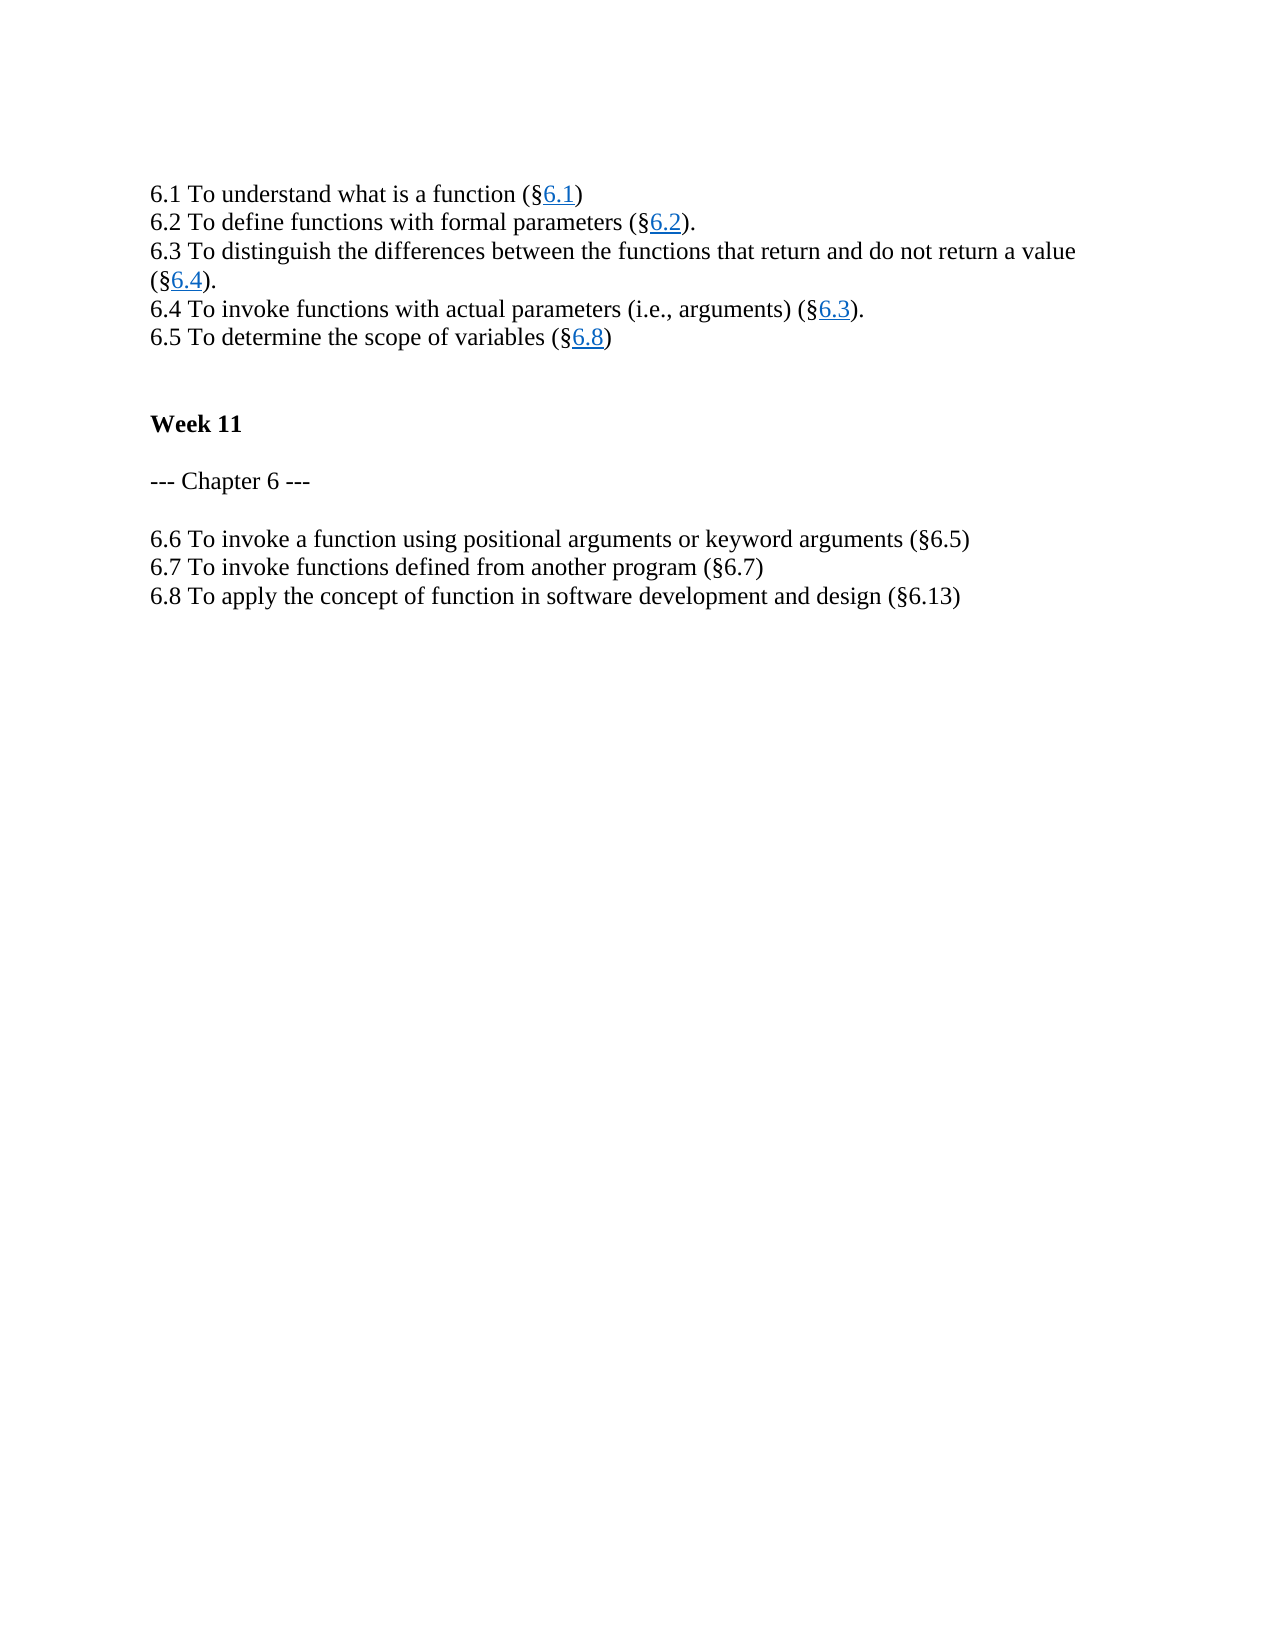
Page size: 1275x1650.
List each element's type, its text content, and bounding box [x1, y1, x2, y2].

text 6.4 To invoke functions with actual parameters (i.e., arguments) (§6.3). [150, 294, 1125, 322]
text --- Chapter 6 --- [150, 466, 1125, 495]
text 6.2 To define functions with formal parameters (§6.2). [150, 207, 1125, 236]
text Week 11 [150, 409, 1125, 437]
text 6.7 To invoke functions defined from another program (§6.7) [150, 552, 1125, 581]
text 6.8 To apply the concept of function in software development and design (§6.13) [150, 581, 1125, 610]
text 6.6 To invoke a function using positional arguments or keyword arguments (§6.5) [150, 524, 1125, 552]
text 6.5 To determine the scope of variables (§6.8) [150, 322, 1125, 351]
text 6.1 To understand what is a function (§6.1) [150, 179, 1125, 207]
text 6.3 To distinguish the differences between the functions that return and do not return a value (§6.4). [150, 236, 1125, 294]
